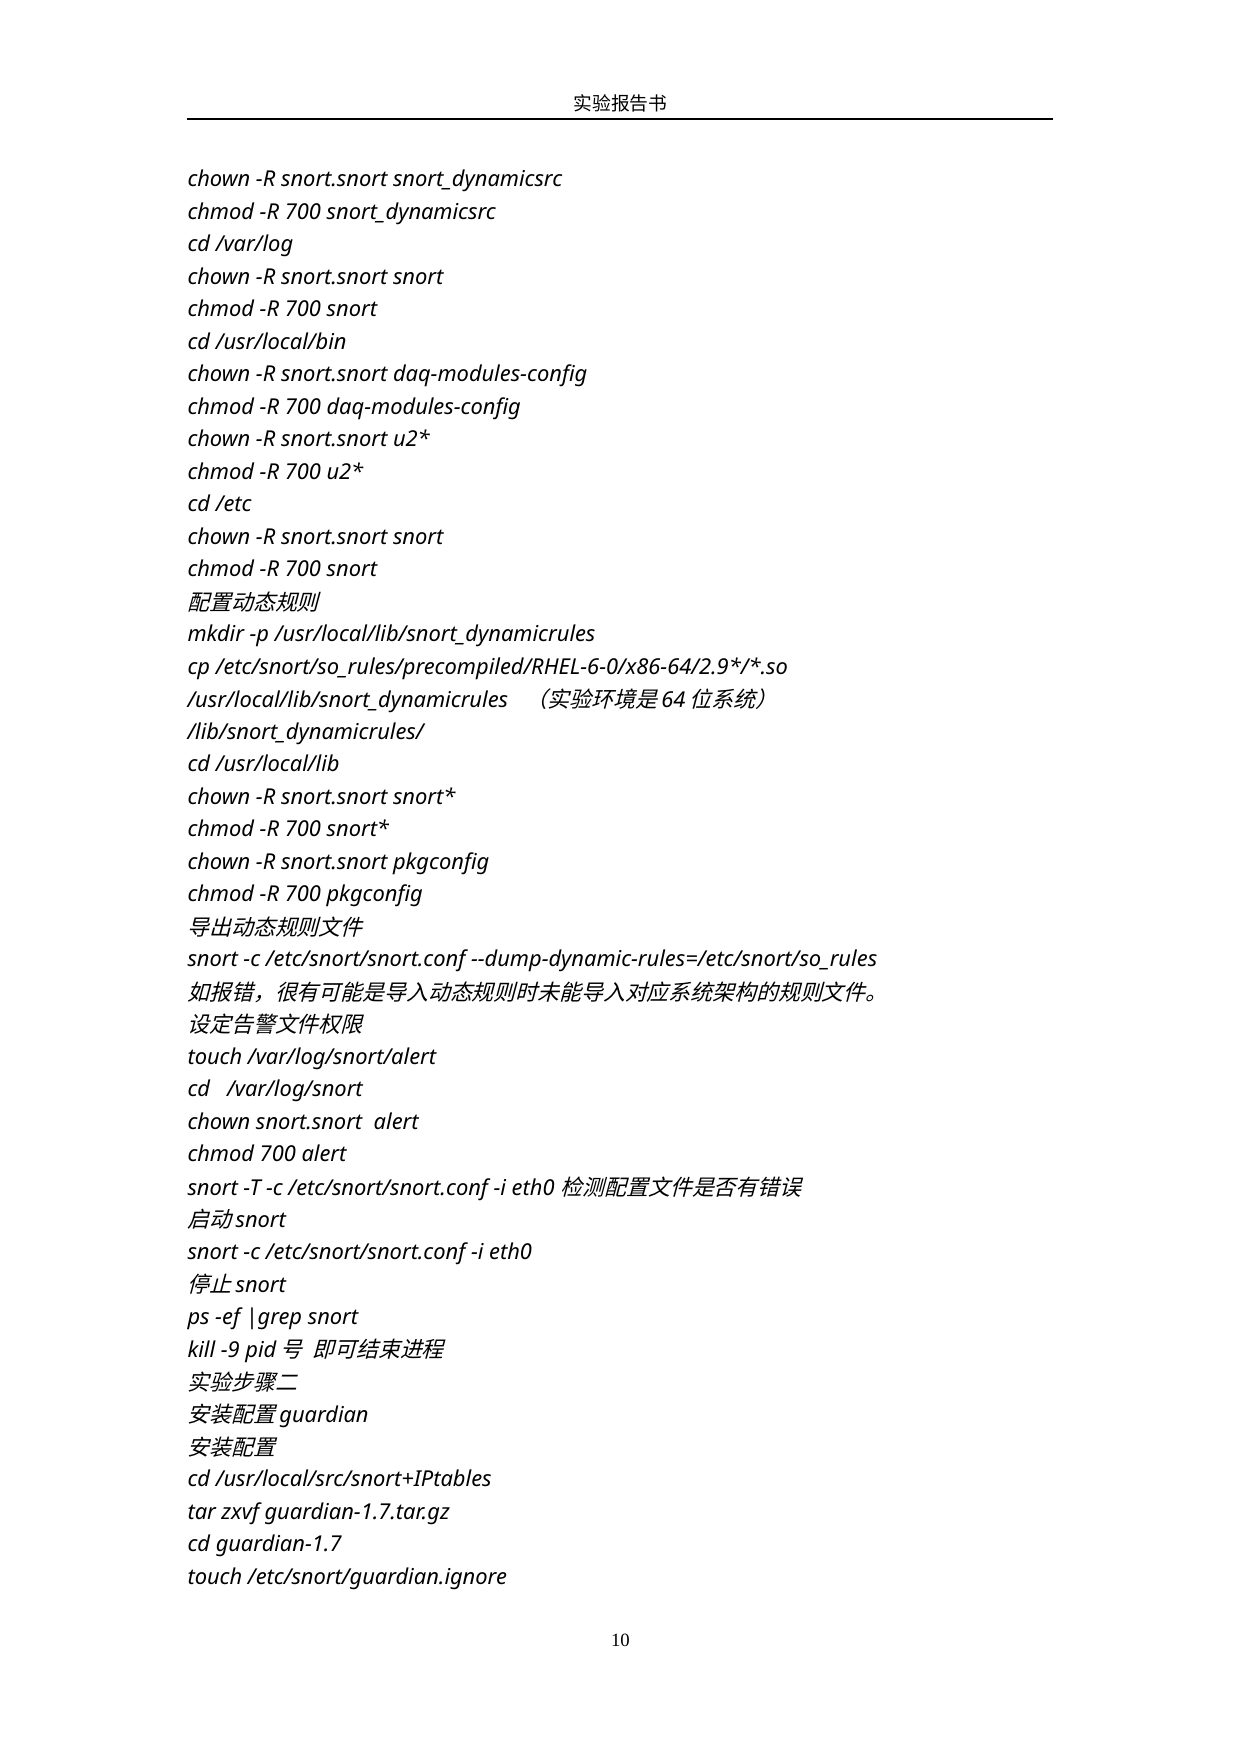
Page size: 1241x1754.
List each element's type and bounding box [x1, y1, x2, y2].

text [187, 162, 1053, 1592]
